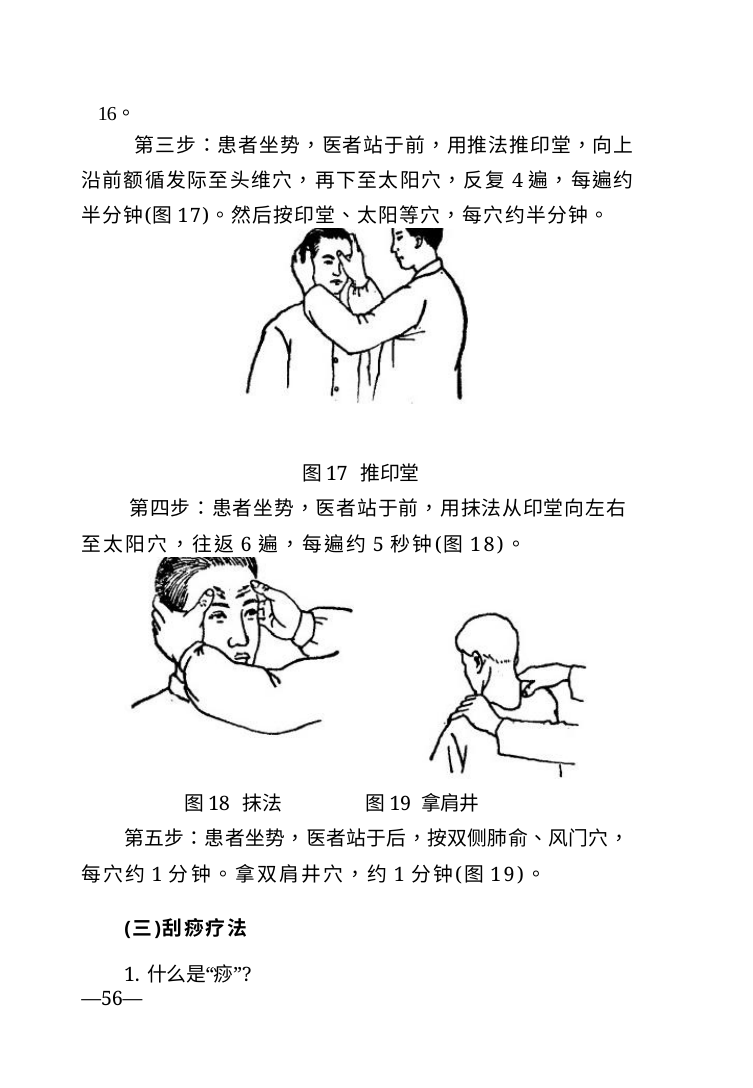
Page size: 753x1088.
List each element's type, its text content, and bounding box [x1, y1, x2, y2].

text 第四步：患者坐势，医者站于前，用抹法从印堂向左右 至太阳穴，往返6遍，每遍约5秒钟(图18)。 [81, 494, 628, 557]
text 第五步：患者坐势，医者站于后，按双侧肺俞、风门穴， 每穴约1分钟。拿双肩井穴，约1分钟(图19)。 [81, 824, 630, 887]
picture [123, 557, 354, 738]
picture [239, 228, 470, 407]
text (三)刮痧疗法 [124, 916, 639, 941]
picture [421, 604, 589, 780]
text 1. 什么是“痧”? [124, 962, 639, 986]
text 图18 抹法 图19 拿肩井 [184, 790, 639, 815]
text 16。 [98, 104, 639, 124]
text 图17 推印堂 [302, 461, 639, 486]
text 第三步：患者坐势，医者站于前，用推法推印堂，向上 沿前额循发际至头维穴，再下至太阳穴，反复4遍，每遍约 半分钟(图17)。然后按印堂、太阳等穴，每穴约半分钟。 [81, 132, 633, 229]
